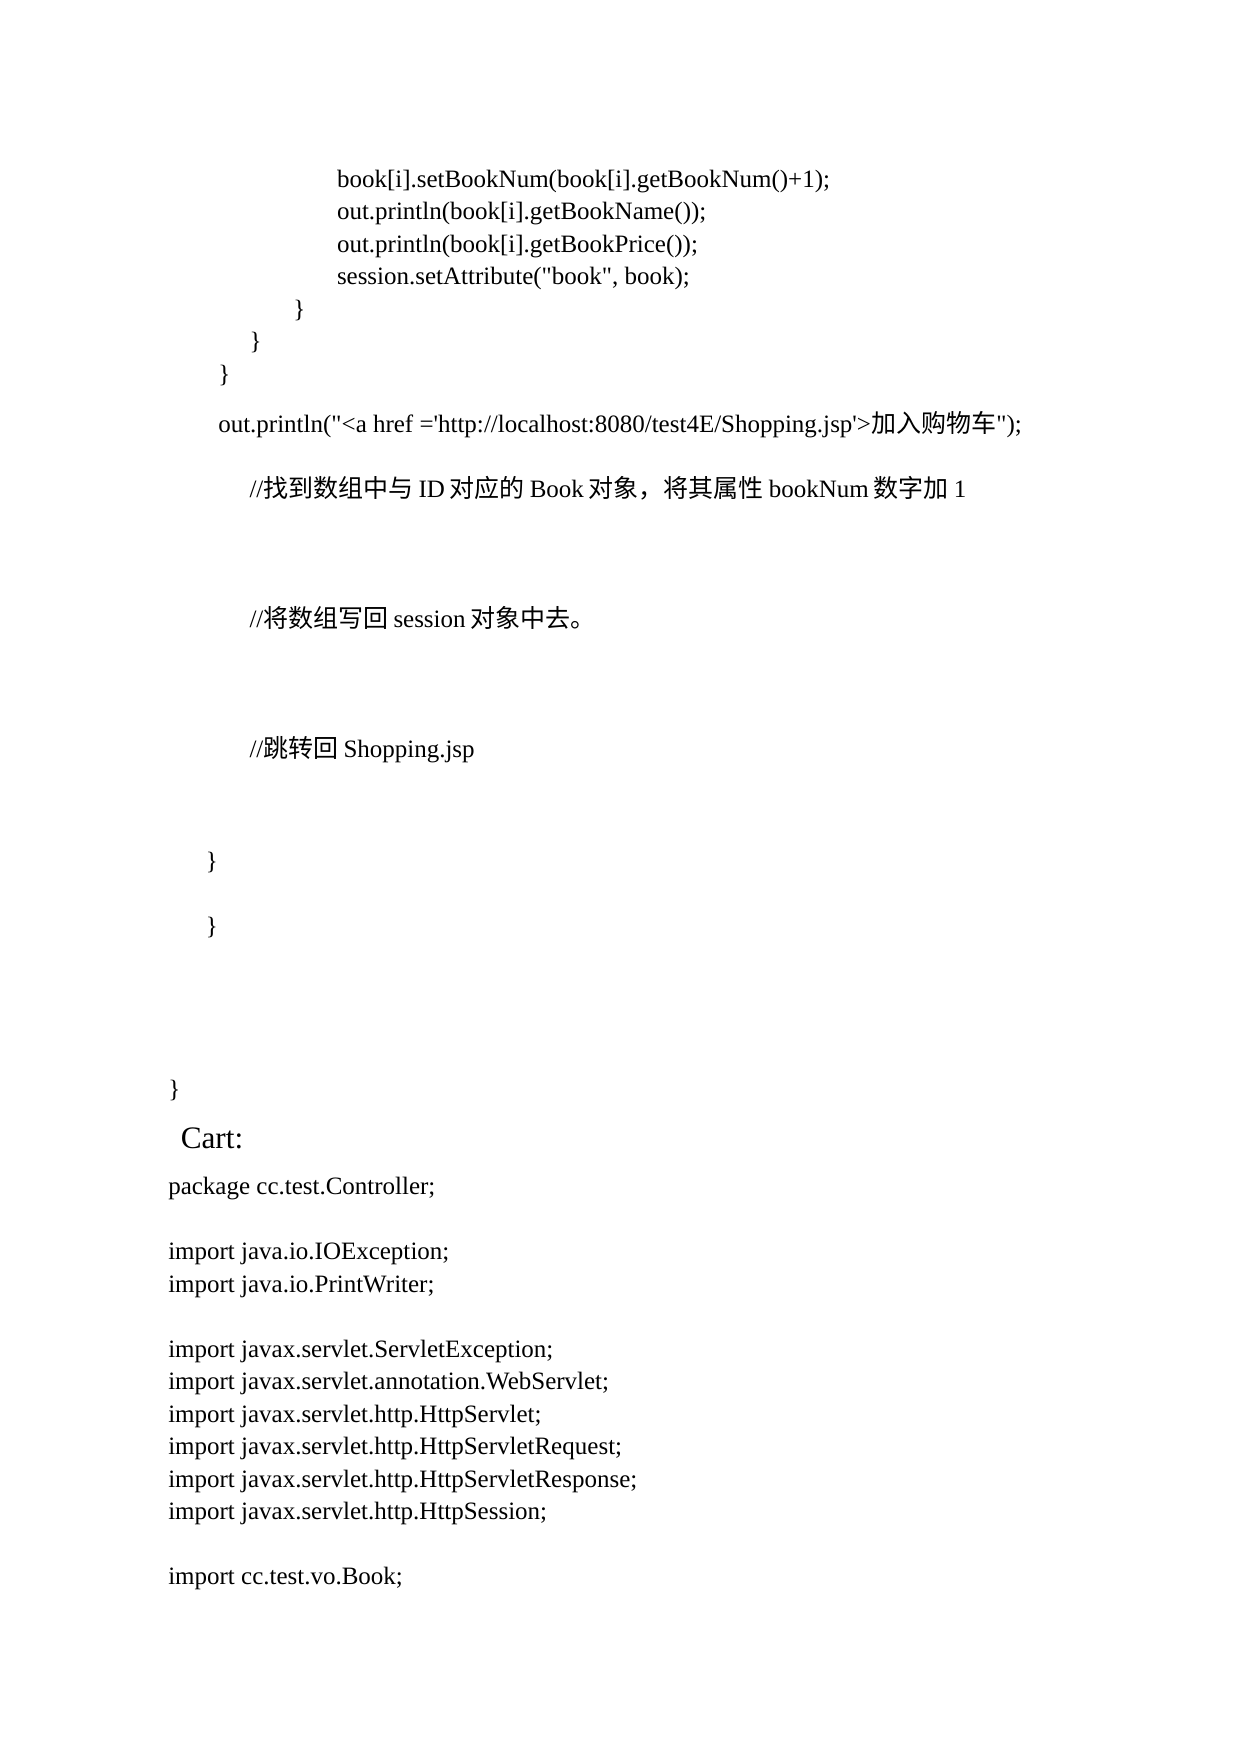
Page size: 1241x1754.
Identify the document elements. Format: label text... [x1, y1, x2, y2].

list //将数组写回session对象中去。 [118, 584, 1093, 649]
list //找到数组中与ID对应的Book对象，将其属性bookNum数字加1 [118, 454, 1093, 519]
list Cart: [118, 1104, 1093, 1169]
list } [118, 324, 1093, 357]
list session.setAttribute("book", book); [118, 259, 1093, 292]
list } [118, 909, 1093, 942]
list import java.io.IOException; [118, 1234, 1093, 1267]
list out.println(book[i].getBookName()); [118, 194, 1093, 227]
list import cc.test.vo.Book; [118, 1559, 1093, 1592]
list out.println("<a href ='http://localhost:8080/test4E/Shopping.jsp'>加入购物车"); [118, 389, 1093, 454]
list import javax.servlet.http.HttpServletRequest; [118, 1429, 1093, 1462]
list } [118, 292, 1093, 324]
list import javax.servlet.ServletException; [118, 1332, 1093, 1364]
list out.println(book[i].getBookPrice()); [118, 227, 1093, 259]
list import javax.servlet.http.HttpSession; [118, 1494, 1093, 1527]
list } [118, 844, 1093, 877]
list import javax.servlet.http.HttpServletResponse; [118, 1462, 1093, 1494]
list book[i].setBookNum(book[i].getBookNum()+1); [118, 162, 1093, 194]
list } [118, 357, 1093, 389]
list //跳转回Shopping.jsp [118, 714, 1093, 779]
list import javax.servlet.annotation.WebServlet; [118, 1364, 1093, 1397]
list } [118, 1072, 1093, 1104]
list package cc.test.Controller; [118, 1169, 1093, 1202]
list import javax.servlet.http.HttpServlet; [118, 1397, 1093, 1429]
list import java.io.PrintWriter; [118, 1267, 1093, 1299]
